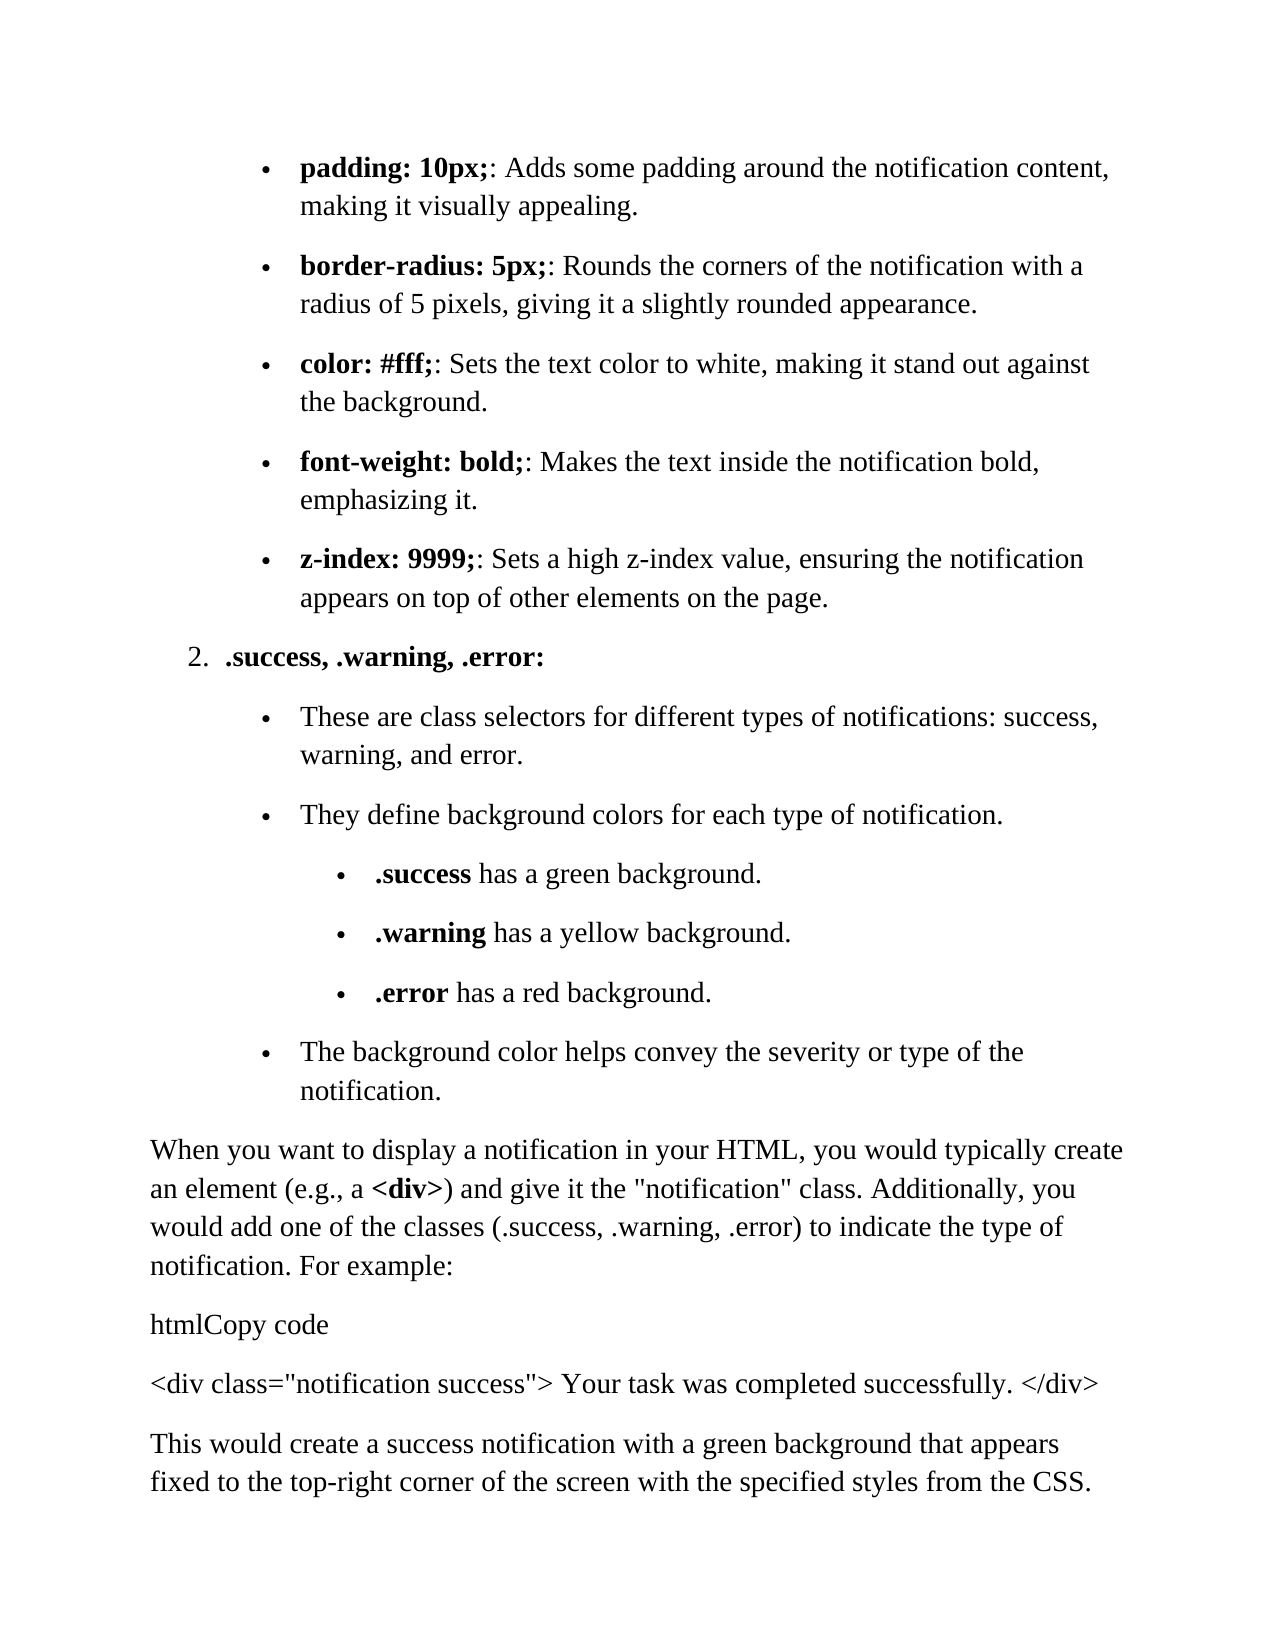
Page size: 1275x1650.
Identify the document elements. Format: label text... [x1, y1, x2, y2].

text htmlCopy code [150, 1307, 1125, 1341]
list The background color helps convey the severity or type of the notification. [262, 1034, 1125, 1106]
list These are class selectors for different types of notifications: success, warning, and error. [262, 699, 1125, 771]
list padding: 10px;: Adds some padding around the notification content, making it visually appealing. [262, 150, 1125, 222]
list font-weight: bold;: Makes the text inside the notification bold, emphasizing it. [262, 444, 1125, 516]
list .warning has a yellow background. [337, 916, 1125, 949]
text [150, 1426, 1125, 1498]
text When you want to display a notification in your HTML, you would typically create an element (e.g., a <div>) and give it the "notification" class. Additionally, you would add one of the classes (.success, .warning, .error) to indicate the type of notification. For example: [150, 1132, 1125, 1281]
list .success, .warning, .error: [187, 639, 1125, 673]
list They define background colors for each type of notification. [262, 797, 1125, 830]
list border-radius: 5px;: Rounds the corners of the notification with a radius of 5 pixels, giving it a slightly rounded appearance. [262, 248, 1125, 320]
list .success has a green background. [337, 856, 1125, 890]
text <div class="notification success"> Your task was completed successfully. </div> [150, 1367, 1125, 1400]
list z-index: 9999;: Sets a high z-index value, ensuring the notification appears on top of other elements on the page. [262, 542, 1125, 614]
list .error has a red background. [337, 975, 1125, 1008]
list color: #fff;: Sets the text color to white, making it stand out against the background. [262, 346, 1125, 418]
